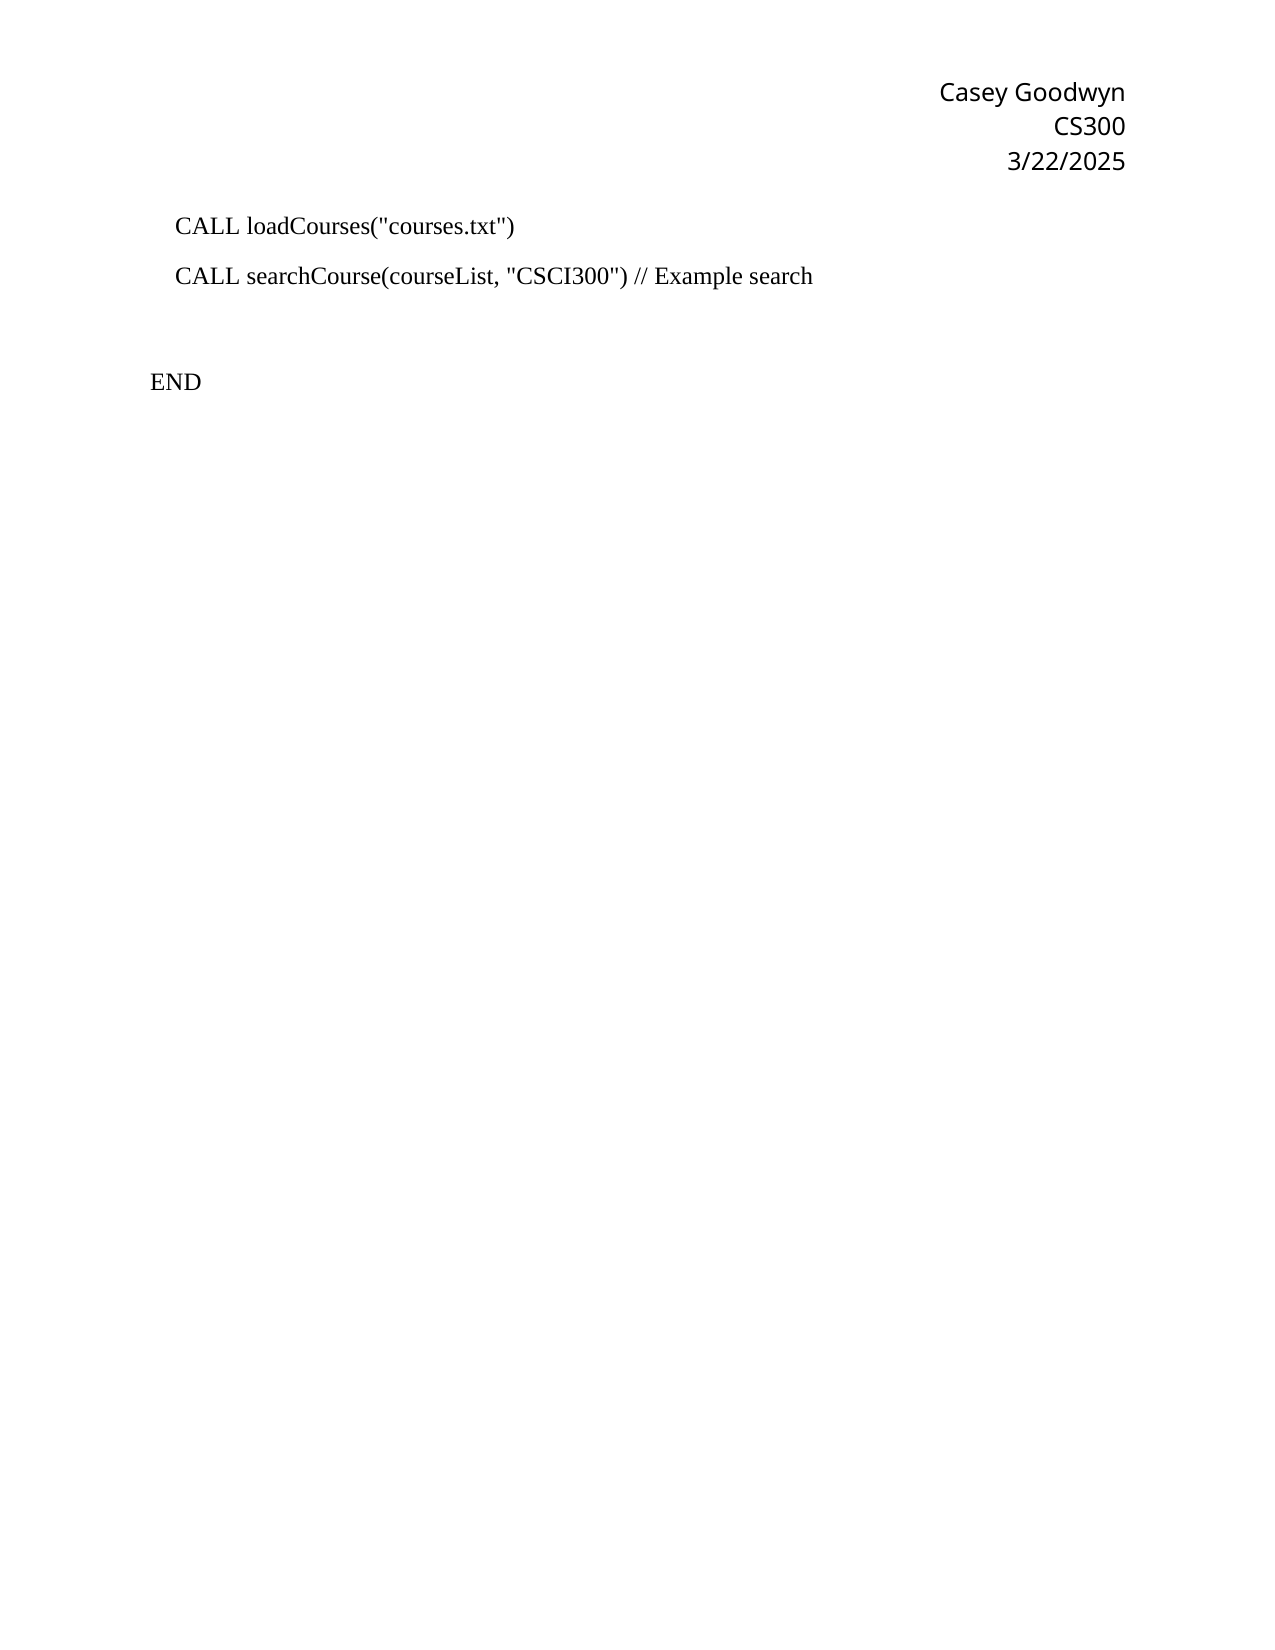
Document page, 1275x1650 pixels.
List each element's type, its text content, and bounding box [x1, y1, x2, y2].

text CALL loadCourses("courses.txt") [150, 211, 1125, 240]
text END [150, 367, 1125, 396]
text CALL searchCourse(courseList, "CSCI300") // Example search [150, 261, 1125, 290]
